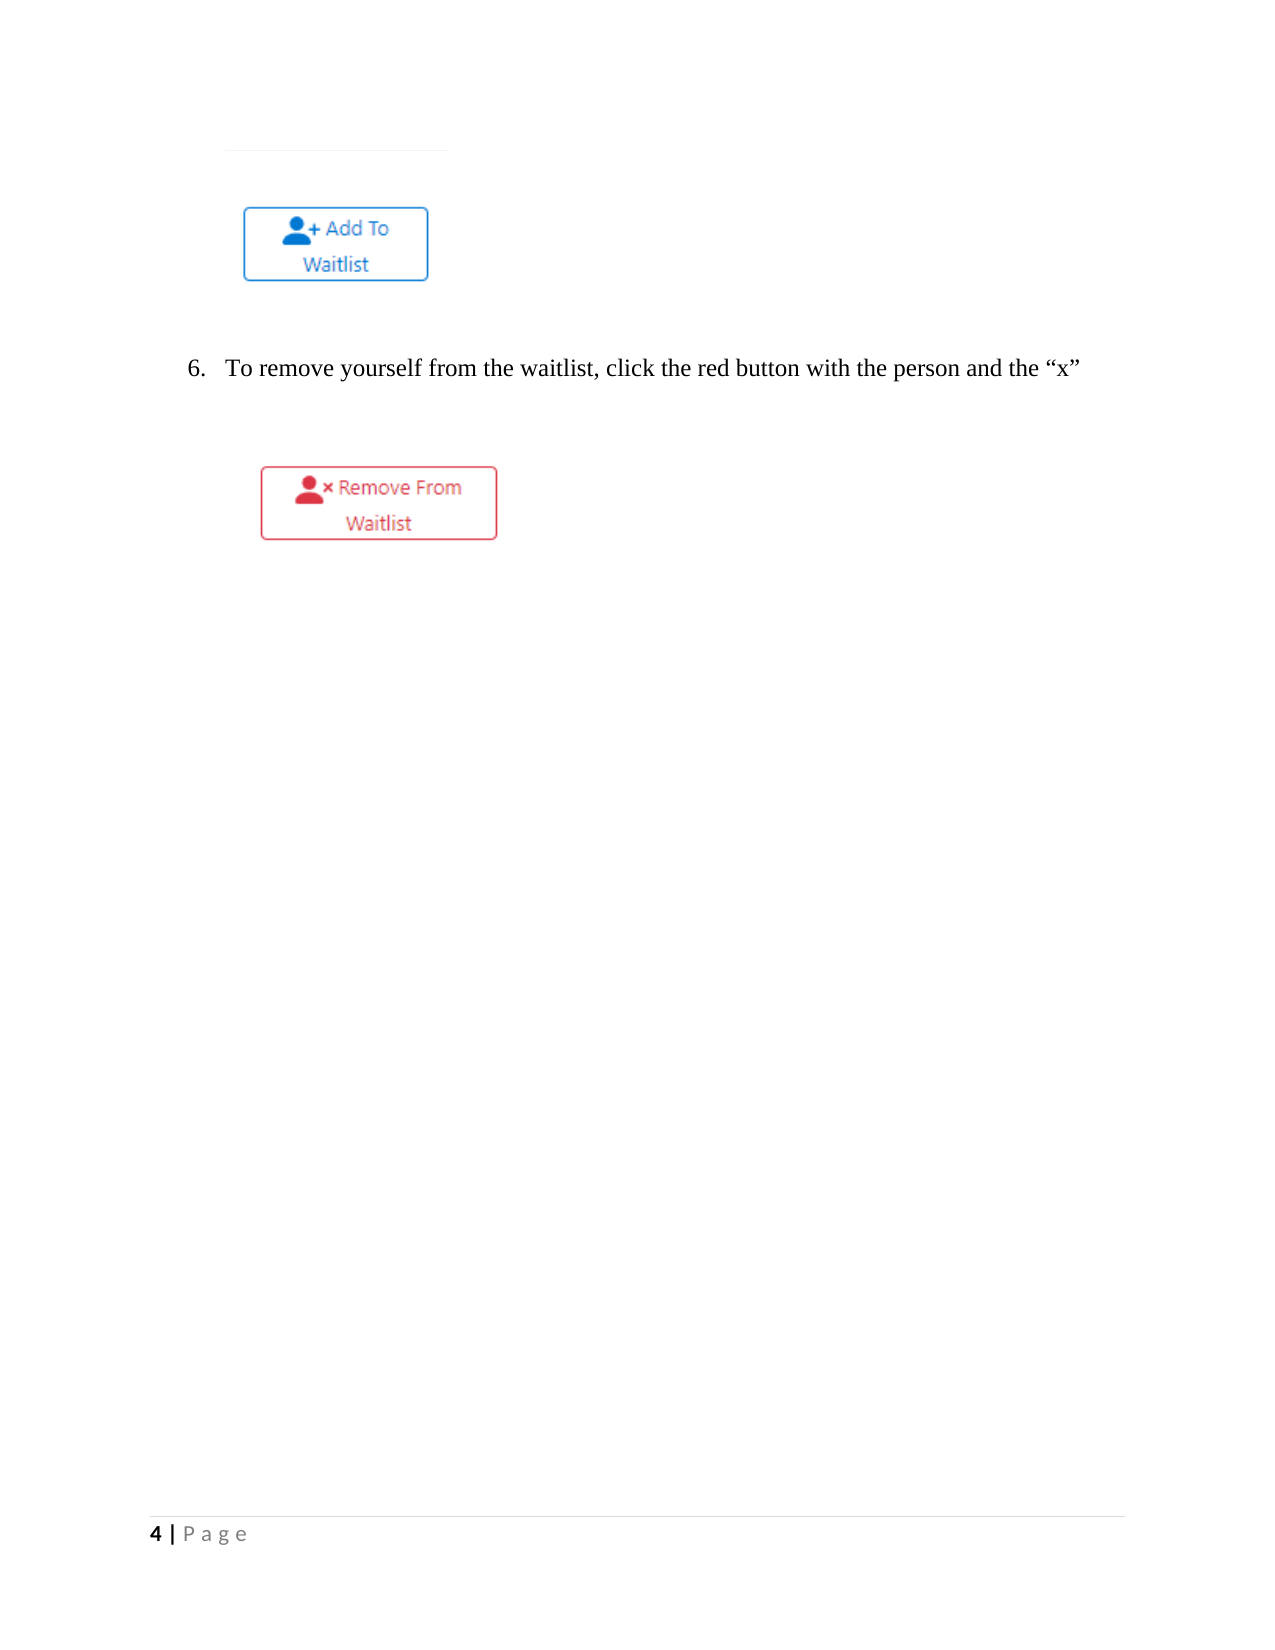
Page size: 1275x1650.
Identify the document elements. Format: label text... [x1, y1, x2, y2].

list To remove yourself from the waitlist, click the red button with the person and the “x” [187, 353, 1125, 381]
picture [236, 410, 521, 578]
picture [225, 150, 449, 324]
